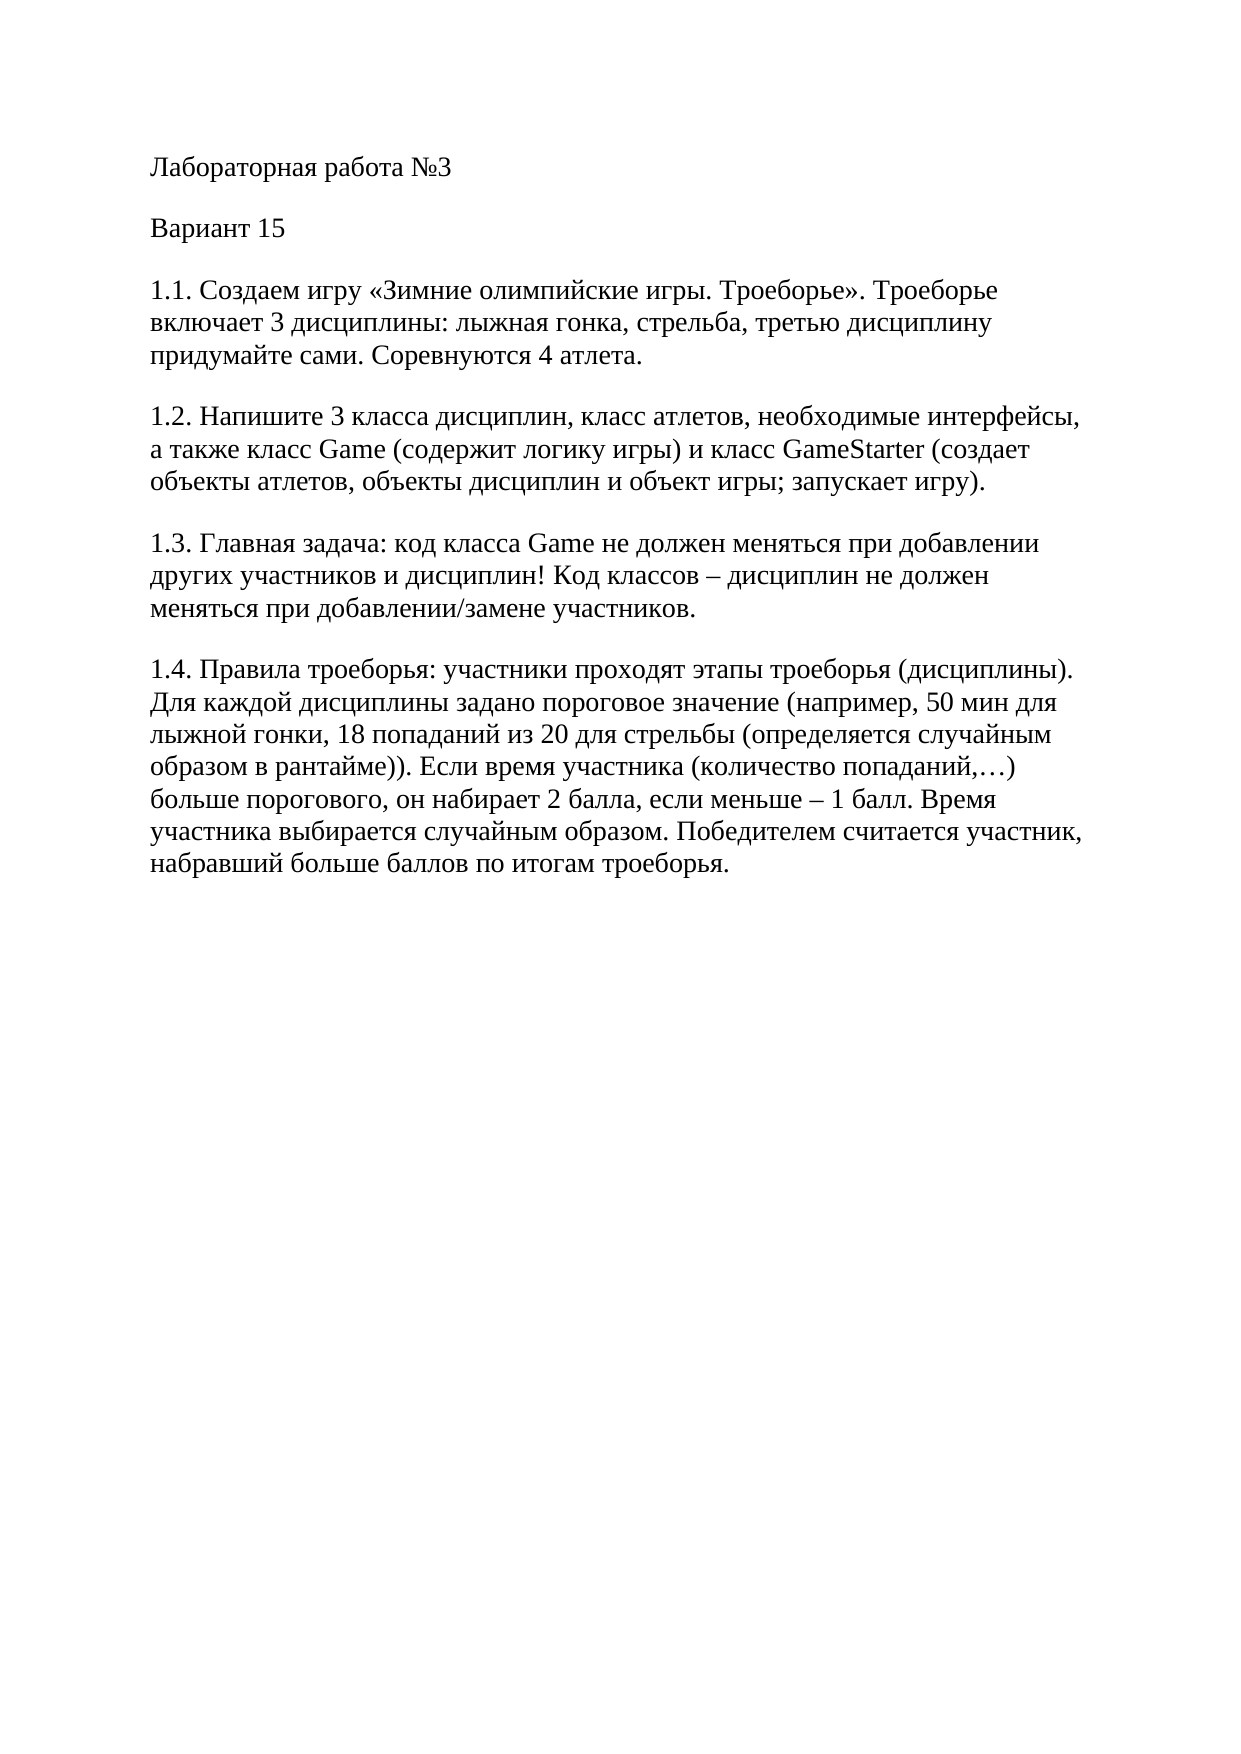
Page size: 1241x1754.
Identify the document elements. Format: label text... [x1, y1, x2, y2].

text 1.1. Создаем игру «Зимние олимпийские игры. Троеборье». Троеборье включает 3 дисциплины: лыжная гонка, стрельба, третью дисциплину придумайте сами. Соревнуются 4 атлета. [150, 273, 1090, 370]
text Лабораторная работа №3 [150, 150, 1090, 182]
text 1.2. Напишите 3 класса дисциплин, класс атлетов, необходимые интерфейсы, а также класс Game (содержит логику игры) и класс GameStarter (создает объекты атлетов, объекты дисциплин и объект игры; запускает игру). [150, 399, 1090, 497]
text 1.3. Главная задача: код класса Game не должен меняться при добавлении других участников и дисциплин! Код классов – дисциплин не должен меняться при добавлении/замене участников. [150, 526, 1090, 623]
text 1.4. Правила троеборья: участники проходят этапы троеборья (дисциплины). Для каждой дисциплины задано пороговое значение (например, 50 мин для лыжной гонки, 18 попаданий из 20 для стрельбы (определяется случайным образом в рантайме)). Если время участника (количество попаданий,…) больше порогового, он набирает 2 балла, если меньше – 1 балл. Время участника выбирается случайным образом. Победителем считается участник, набравший больше баллов по итогам троеборья. [150, 652, 1090, 879]
text Вариант 15 [150, 212, 1090, 244]
